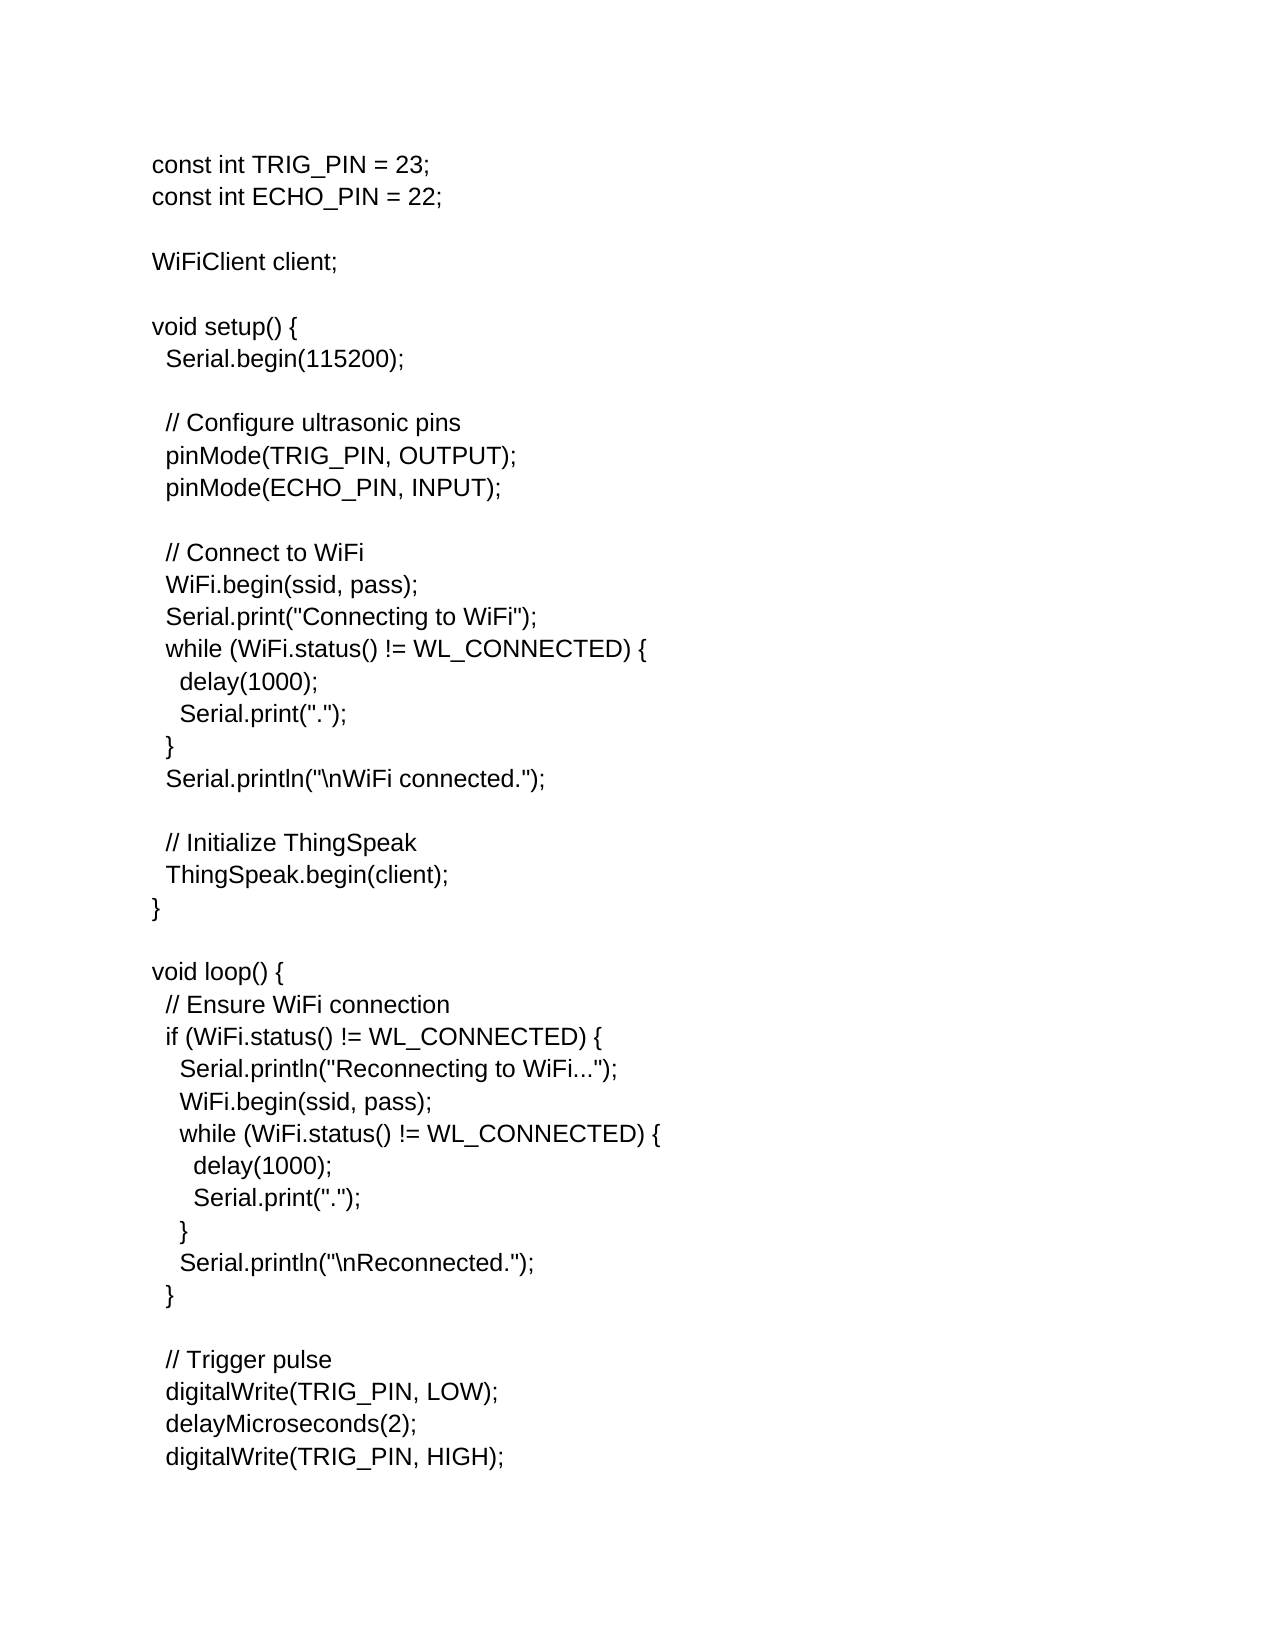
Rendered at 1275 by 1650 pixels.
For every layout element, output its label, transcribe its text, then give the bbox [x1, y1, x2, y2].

text delayMicroseconds(2); [152, 1409, 1125, 1438]
text Serial.println("Reconnecting to WiFi..."); [152, 1054, 1125, 1083]
text digitalWrite(TRIG_PIN, HIGH); [152, 1442, 1125, 1470]
text WiFiClient client; [152, 247, 1125, 276]
text delay(1000); [152, 1151, 1125, 1180]
text void loop() { [152, 957, 1125, 986]
text pinMode(TRIG_PIN, OUTPUT); [152, 441, 1125, 469]
text // Initialize ThingSpeak [152, 828, 1125, 857]
text Serial.begin(115200); [152, 344, 1125, 372]
text ThingSpeak.begin(client); [152, 860, 1125, 889]
text // Trigger pulse [152, 1345, 1125, 1373]
text Serial.println("\nReconnected."); [152, 1248, 1125, 1277]
text Serial.println("\nWiFi connected."); [152, 763, 1125, 792]
text const int ECHO_PIN = 22; [152, 182, 1125, 211]
text void setup() { [152, 311, 1125, 340]
text } [152, 893, 1125, 921]
text delay(1000); [152, 667, 1125, 695]
text const int TRIG_PIN = 23; [152, 150, 1125, 179]
text Serial.print("Connecting to WiFi"); [152, 602, 1125, 631]
text // Connect to WiFi [152, 537, 1125, 566]
text } [152, 1280, 1125, 1309]
text // Ensure WiFi connection [152, 989, 1125, 1018]
text digitalWrite(TRIG_PIN, LOW); [152, 1377, 1125, 1406]
text pinMode(ECHO_PIN, INPUT); [152, 473, 1125, 502]
text while (WiFi.status() != WL_CONNECTED) { [152, 1119, 1125, 1147]
text while (WiFi.status() != WL_CONNECTED) { [152, 634, 1125, 663]
text Serial.print("."); [152, 699, 1125, 728]
text } [152, 1216, 1125, 1244]
text WiFi.begin(ssid, pass); [152, 1086, 1125, 1115]
text if (WiFi.status() != WL_CONNECTED) { [152, 1022, 1125, 1051]
text // Configure ultrasonic pins [152, 408, 1125, 437]
text Serial.print("."); [152, 1183, 1125, 1212]
text WiFi.begin(ssid, pass); [152, 570, 1125, 598]
text } [152, 731, 1125, 760]
